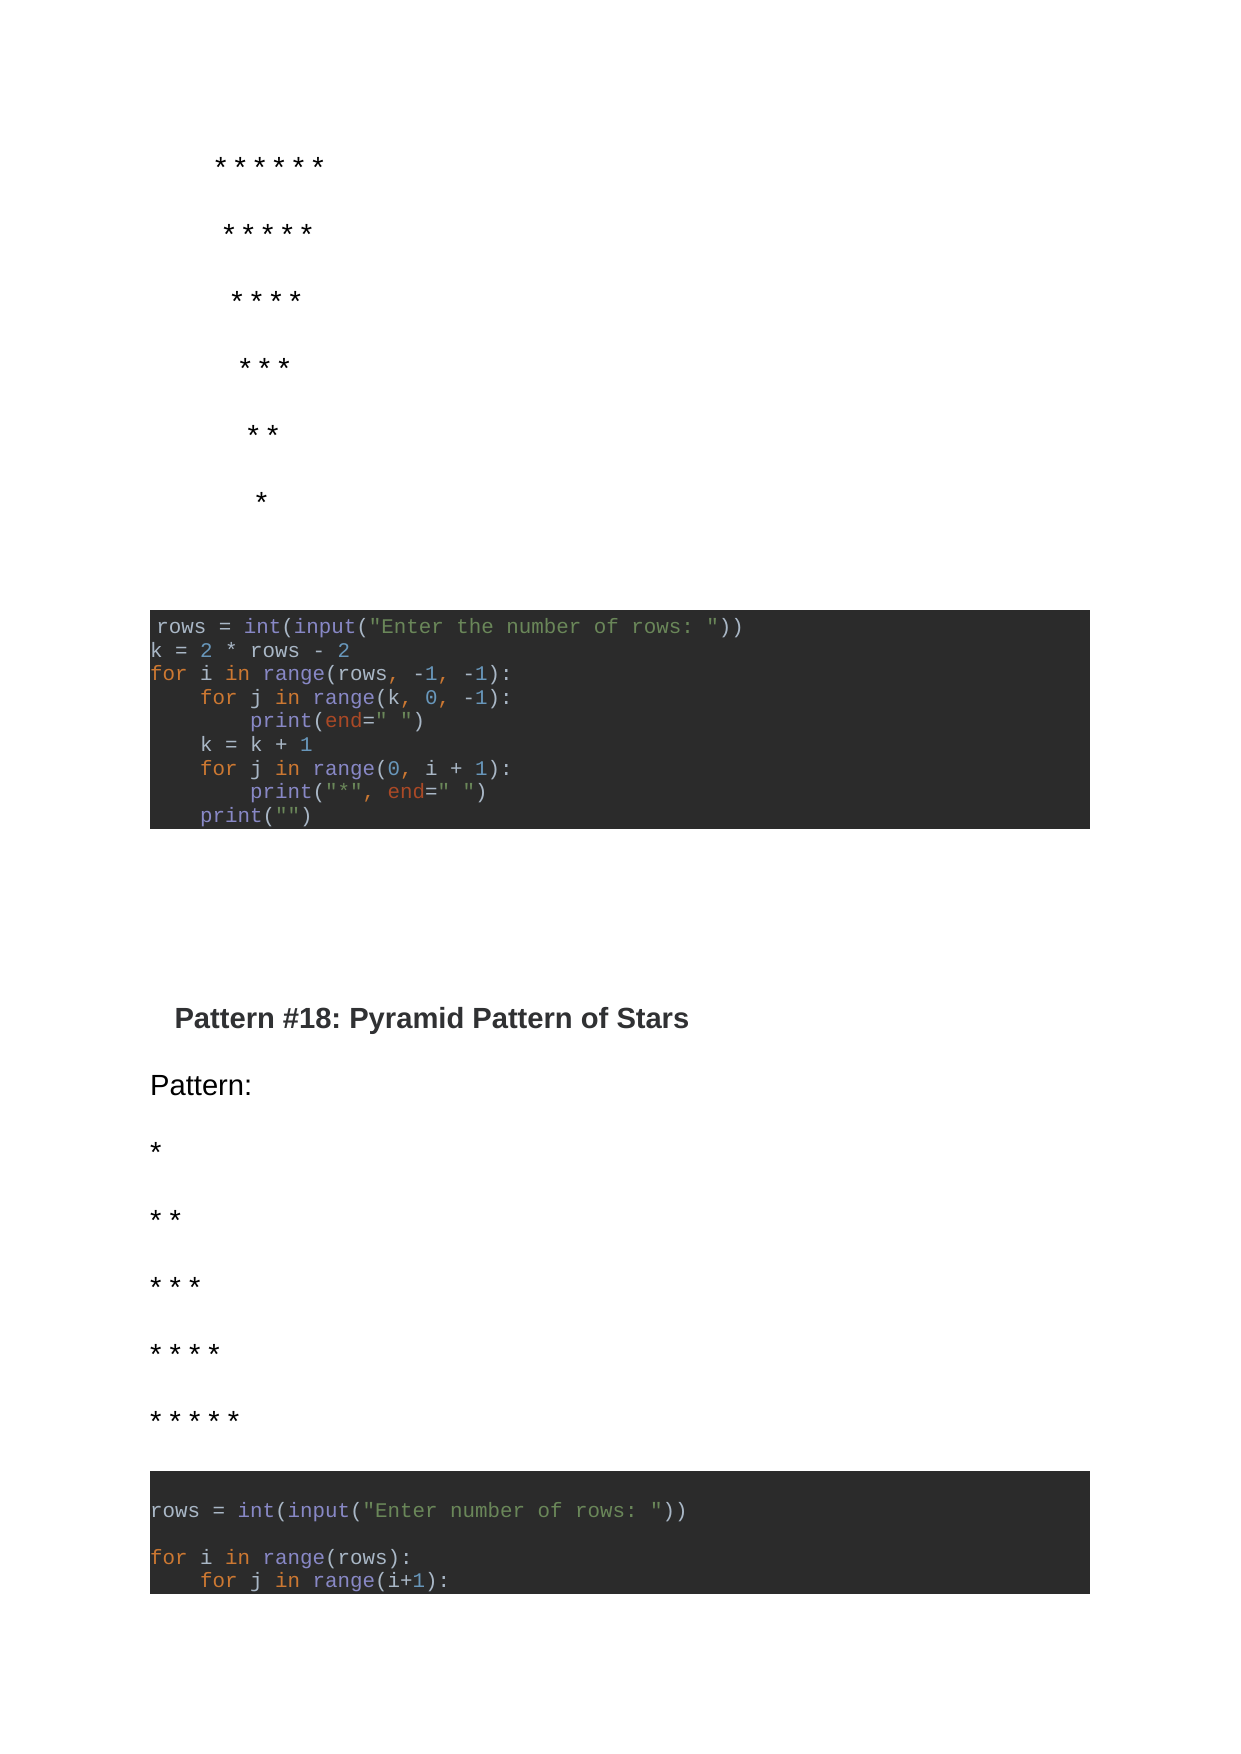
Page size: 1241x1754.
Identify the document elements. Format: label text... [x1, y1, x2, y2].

text * * [150, 1202, 1090, 1236]
text * [150, 485, 1090, 519]
text Pattern: [150, 1068, 1090, 1102]
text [150, 1471, 1090, 1594]
text rows = int(input("Enter the number of rows: ")) k = 2 * rows - 2 for i in range(rows, -1, -1): for j in range(k, 0, -1): print(end=" ") k = k + 1 for j in range(0, i + 1): print("*", end=" ") print("") [150, 610, 1090, 829]
text * * * * * [150, 1404, 1090, 1437]
text * * * * [150, 1337, 1090, 1370]
text * * * [150, 1269, 1090, 1303]
text * [150, 1135, 1090, 1169]
text * * * * [150, 284, 1090, 318]
text * * [150, 418, 1090, 452]
text * * * * * [150, 217, 1090, 251]
text * * * * * * [150, 150, 1090, 183]
text * * * [150, 351, 1090, 385]
text Pattern #18: Pyramid Pattern of Stars [150, 1001, 1090, 1035]
